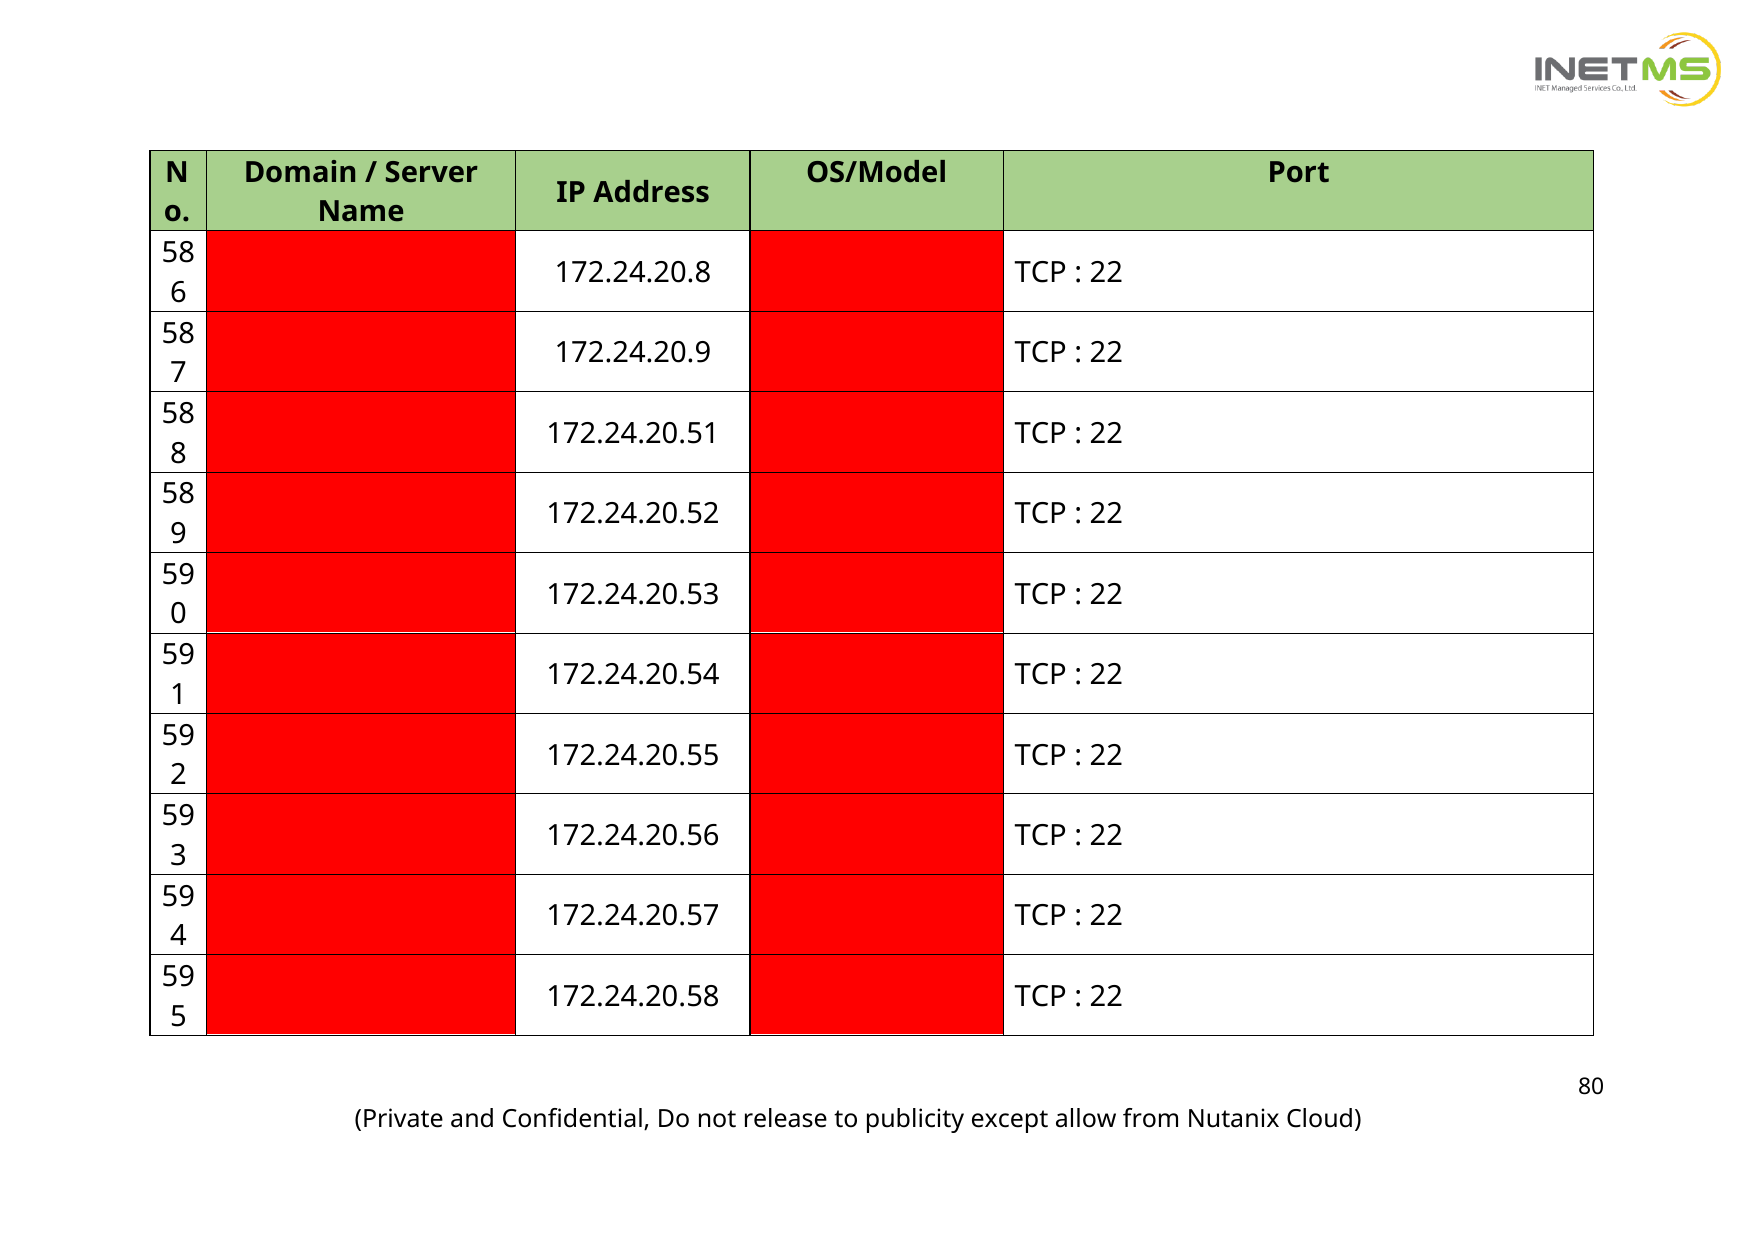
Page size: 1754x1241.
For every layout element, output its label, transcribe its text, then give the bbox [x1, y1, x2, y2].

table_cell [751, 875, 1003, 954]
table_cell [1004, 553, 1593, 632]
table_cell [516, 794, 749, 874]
table_header IP Address [516, 151, 749, 230]
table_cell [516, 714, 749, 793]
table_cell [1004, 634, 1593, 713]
table_header Port [1004, 151, 1593, 230]
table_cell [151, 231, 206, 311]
table_header OS/Model [751, 151, 1003, 230]
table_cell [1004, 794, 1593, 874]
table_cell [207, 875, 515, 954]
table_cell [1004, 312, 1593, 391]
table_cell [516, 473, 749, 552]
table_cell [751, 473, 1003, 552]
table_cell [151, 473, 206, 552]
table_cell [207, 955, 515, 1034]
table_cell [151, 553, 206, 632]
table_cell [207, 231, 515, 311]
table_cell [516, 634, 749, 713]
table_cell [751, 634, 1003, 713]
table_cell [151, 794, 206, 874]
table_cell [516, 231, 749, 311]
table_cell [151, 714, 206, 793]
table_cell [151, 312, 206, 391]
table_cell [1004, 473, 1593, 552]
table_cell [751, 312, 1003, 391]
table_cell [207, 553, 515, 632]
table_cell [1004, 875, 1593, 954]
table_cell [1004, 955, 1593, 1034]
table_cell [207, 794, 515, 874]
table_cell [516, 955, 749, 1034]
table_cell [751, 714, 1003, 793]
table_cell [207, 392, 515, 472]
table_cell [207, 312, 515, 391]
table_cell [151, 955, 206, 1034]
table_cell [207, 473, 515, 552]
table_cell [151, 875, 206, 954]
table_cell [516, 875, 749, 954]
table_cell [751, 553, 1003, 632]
table_header Domain / Server Name [207, 151, 515, 230]
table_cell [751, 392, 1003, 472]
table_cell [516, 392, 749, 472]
table_header No. [151, 151, 206, 230]
picture [1525, 29, 1724, 114]
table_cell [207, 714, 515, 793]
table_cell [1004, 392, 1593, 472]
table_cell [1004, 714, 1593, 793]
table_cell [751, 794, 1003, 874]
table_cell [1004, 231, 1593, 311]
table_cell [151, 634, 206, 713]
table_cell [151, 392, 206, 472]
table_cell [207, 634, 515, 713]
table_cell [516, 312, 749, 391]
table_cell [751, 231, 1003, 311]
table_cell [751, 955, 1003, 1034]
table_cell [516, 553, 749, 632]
